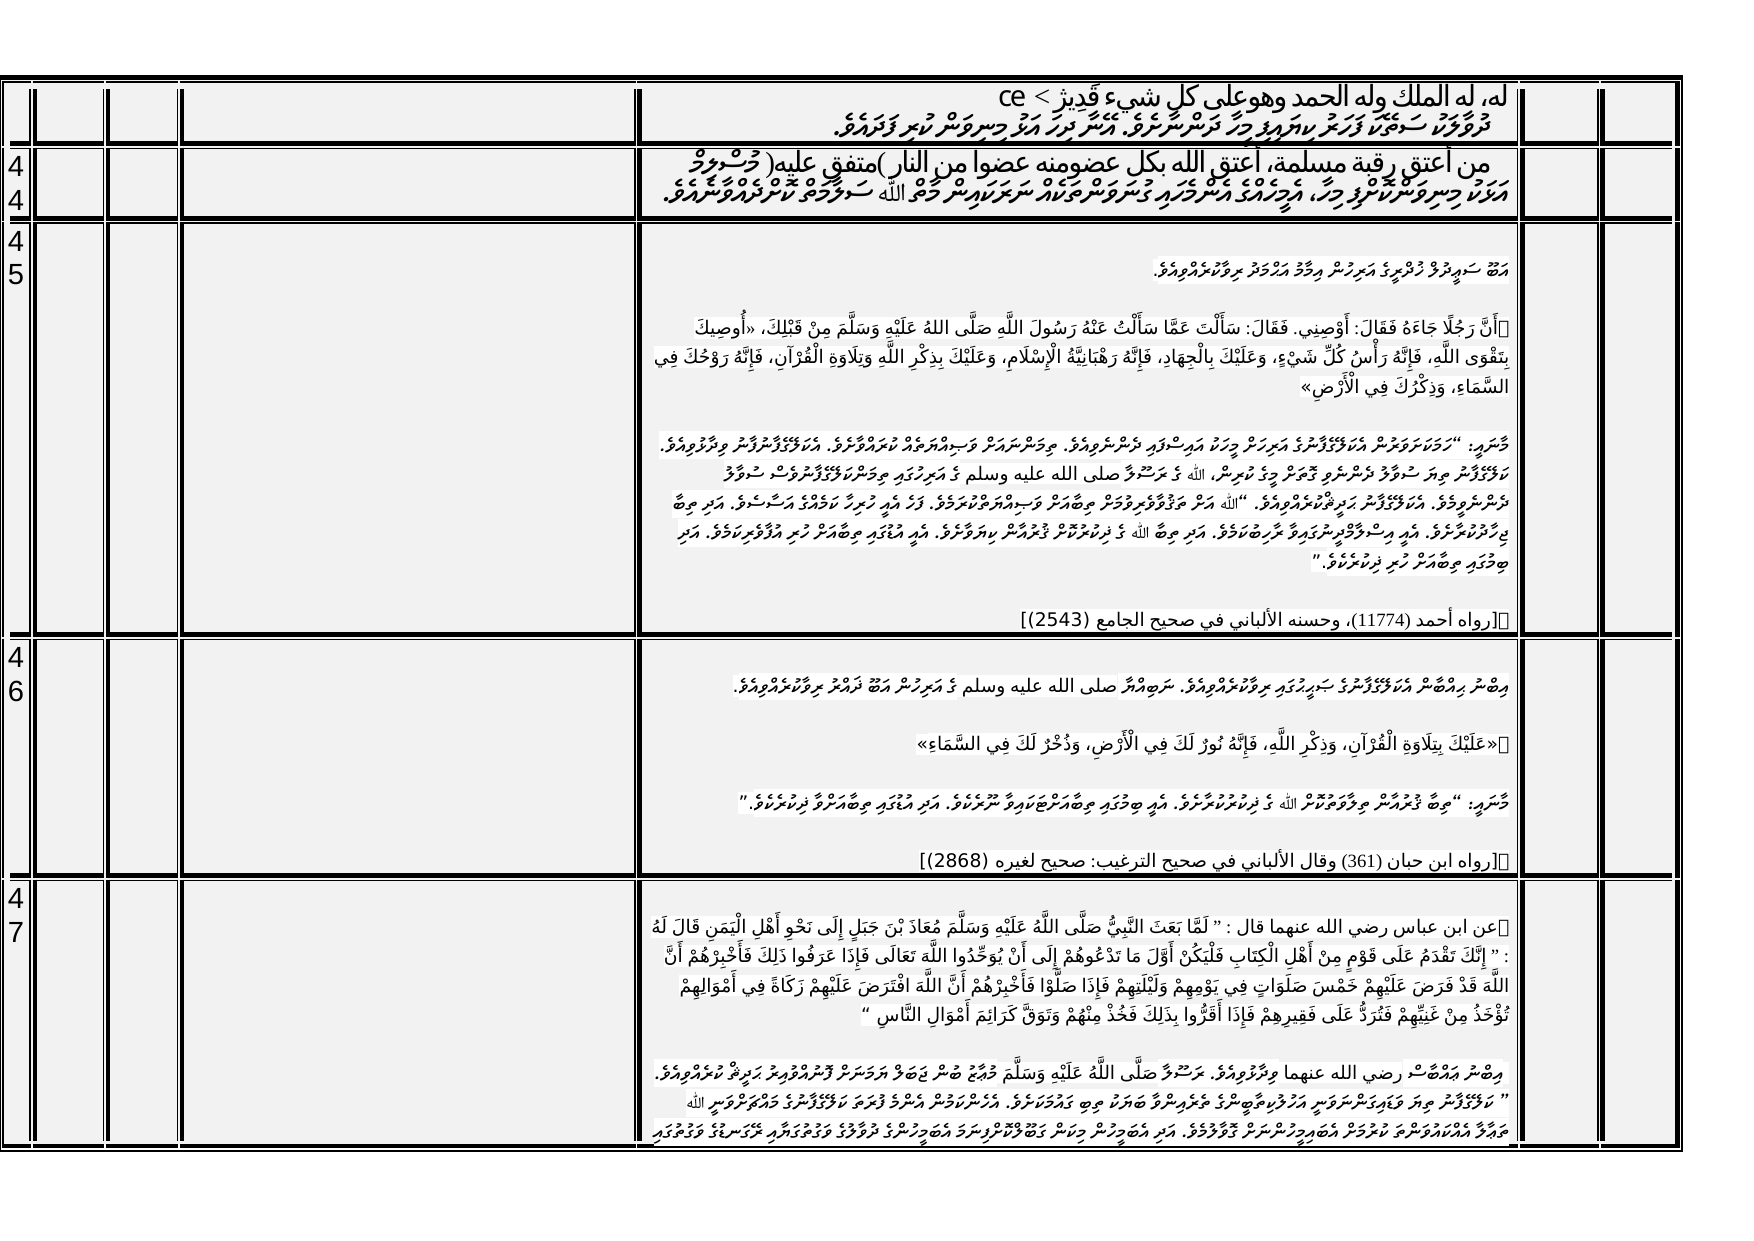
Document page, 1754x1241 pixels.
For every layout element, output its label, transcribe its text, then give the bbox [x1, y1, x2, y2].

table_cell [1601, 83, 1675, 141]
table_cell [37, 224, 103, 632]
table_cell [1521, 873, 1601, 1144]
table_cell [1601, 141, 1679, 216]
table_cell [184, 149, 634, 216]
table_cell [110, 224, 177, 632]
table_cell އަބޫ ސަޢީދުލް ޚުދްރީގެ އަރިހުން އިމާމު އަޙްމަދު ރިވާކުރެއްވިއެވެ. 📄أَنَّ رَجُلًا جَاءَهُ فَقَالَ: أَوْصِنِي. فَقَالَ: سَأَلْتَ عَمَّا سَأَلْتُ عَنْهُ رَسُولَ اللَّهِ صَلَّى اللهُ عَلَيْهِ وَسَلَّمَ مِنْ قَبْلِكَ، «أُوصِيكَ بِتَقْوَى اللَّهِ، فَإِنَّهُ رَأْسُ كُلِّ شَيْءٍ، وَعَلَيْكَ بِالْجِهَادِ، فَإِنَّهُ رَهْبَانِيَّةُ الْإِسْلَامِ، وَعَلَيْكَ بِذِكْرِ اللَّهِ وَتِلَاوَةِ الْقُرْآنِ، فَإِنَّهُ رَوْحُكَ فِي السَّمَاءِ، وَذِكْرُكَ فِي الْأَرْضِ» މާނައީ: “ހަމަކަށަވަރުން އެކަލޭގެފާނުގެ އަރިހަށް މީހަކު އައިސްފައި ދެންނެވިއެވެ. ތިމަންނައަށް ވަޞިއްޔަތެއް ކުރައްވާށެވެ. އެކަލޭގެފާނުފާނު ވިދާޅުވިއެވެ. ކަލޭގެފާނު ތިޔަ ސުވާލު ދެންނެވި ގޮތަށް މީގެ ކުރިން، ﷲ ގެ ރަސޫލާ صلى الله عليه وسلم ގެ އަރިހުގައި ތިމަންކަލޭގެފާނުވެސް ސުވާލު ދެންނެވީމެވެ. އެކަލޭގެފާނު ޙަދީޘްކުރެއްވިއެވެ. “ﷲ އަށް ތަޤުވާވެރިވުމަށް ތިބާއަށް ވަޞިއްޔަތްކުރަމެވެ. ފަހެ އެއީ ހުރިހާ ކަމެއްގެ އަސާސެވެ. އަދި ތިބާ ޖިހާދުކުރާށެވެ. އެއީ އިސްލާމްދީނުގައިވާ ރާހިބުކަމެވެ. އަދި ތިބާ ﷲ ގެ ޛިކުރުކޮށް ޤުރުއާން ކިޔަވާށެވެ. އެއީ އުޑުގައި ތިބާއަށް ހުރި އުފާވެރިކަމެވެ. އަދި ބިމުގައި ތިބާއަށް ހުރި ޛިކުރެކެވެ.” 📚[رواه أحمد (11774)، وحسنه الألباني في صحيح الجامع (2543)] [642, 224, 1517, 632]
table_cell [1, 141, 33, 216]
table_cell [110, 149, 177, 216]
table_cell [1525, 640, 1597, 873]
table_cell [1525, 224, 1597, 632]
table_cell [110, 640, 177, 873]
table_cell [33, 873, 106, 1144]
table_cell [106, 873, 180, 1144]
table_cell [1521, 80, 1601, 141]
table_cell [37, 640, 103, 873]
table_cell [1601, 216, 1679, 632]
table_cell [180, 873, 638, 1144]
table_cell [106, 80, 180, 141]
table_cell [184, 224, 634, 632]
table_cell من أعتق رقبة مسلمة، أعتق الله بكل عضومنه عضوا من النار )متفق عليه( މުސްލިމް އަޅަކު މިނިވަންކޮށްފި މިހާ، އެމީހެއްގެ އެންމެހައި ގުނަވަންތަކެއް ނަރަކައިން މާތް ﷲ ސަލާމަތް ކޮށްދެއްވާނެއެވެ. [642, 149, 1517, 216]
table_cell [638, 80, 1521, 141]
table_cell [1, 873, 33, 1144]
table_cell [37, 149, 103, 216]
table_cell [33, 80, 106, 141]
table_cell [1, 216, 33, 632]
table_cell [1, 80, 33, 141]
table_cell [1601, 632, 1679, 873]
table_cell [1, 632, 33, 873]
table_cell އިބްނު ޙިއްބާން އެކަލޭގެފާނުގެ ޞަޙީޙުގައި ރިވާކުރެއްވިއެވެ. ނަބިއްޔާ صلى الله عليه وسلم ގެ އަރިހުން އަބޫ ޛައްރު ރިވާކުރެއްވިއެވެ. 🔸️«عَلَيْكَ بِتِلَاوَةِ الْقُرْآنِ، وَذِكْرِ اللَّهِ، فَإِنَّهُ نُورٌ لَكَ فِي الْأَرْضِ، وَذُخْرٌ لَكَ فِي السَّمَاءِ» މާނައީ: “ތިބާ ޤުރުއާން ތިލާވަތުކޮށް ﷲ ގެ ޛިކުރުކުރާށެވެ. އެއީ ބިމުގައި ތިބާއަށްޓަކައިވާ ނޫރެކެވެ. އަދި އުޑުގައި ތިބާއަށްވާ ޛިކުރެކެވެ.” 📚[رواه ابن حبان (361) وقال الألباني في صحيح الترغيب: صحيح لغيره (2868)] [642, 640, 1517, 873]
table_cell [1601, 873, 1679, 1144]
table_cell [184, 640, 634, 873]
table_cell [180, 80, 638, 141]
table_cell [1525, 149, 1597, 216]
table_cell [638, 873, 1521, 1144]
